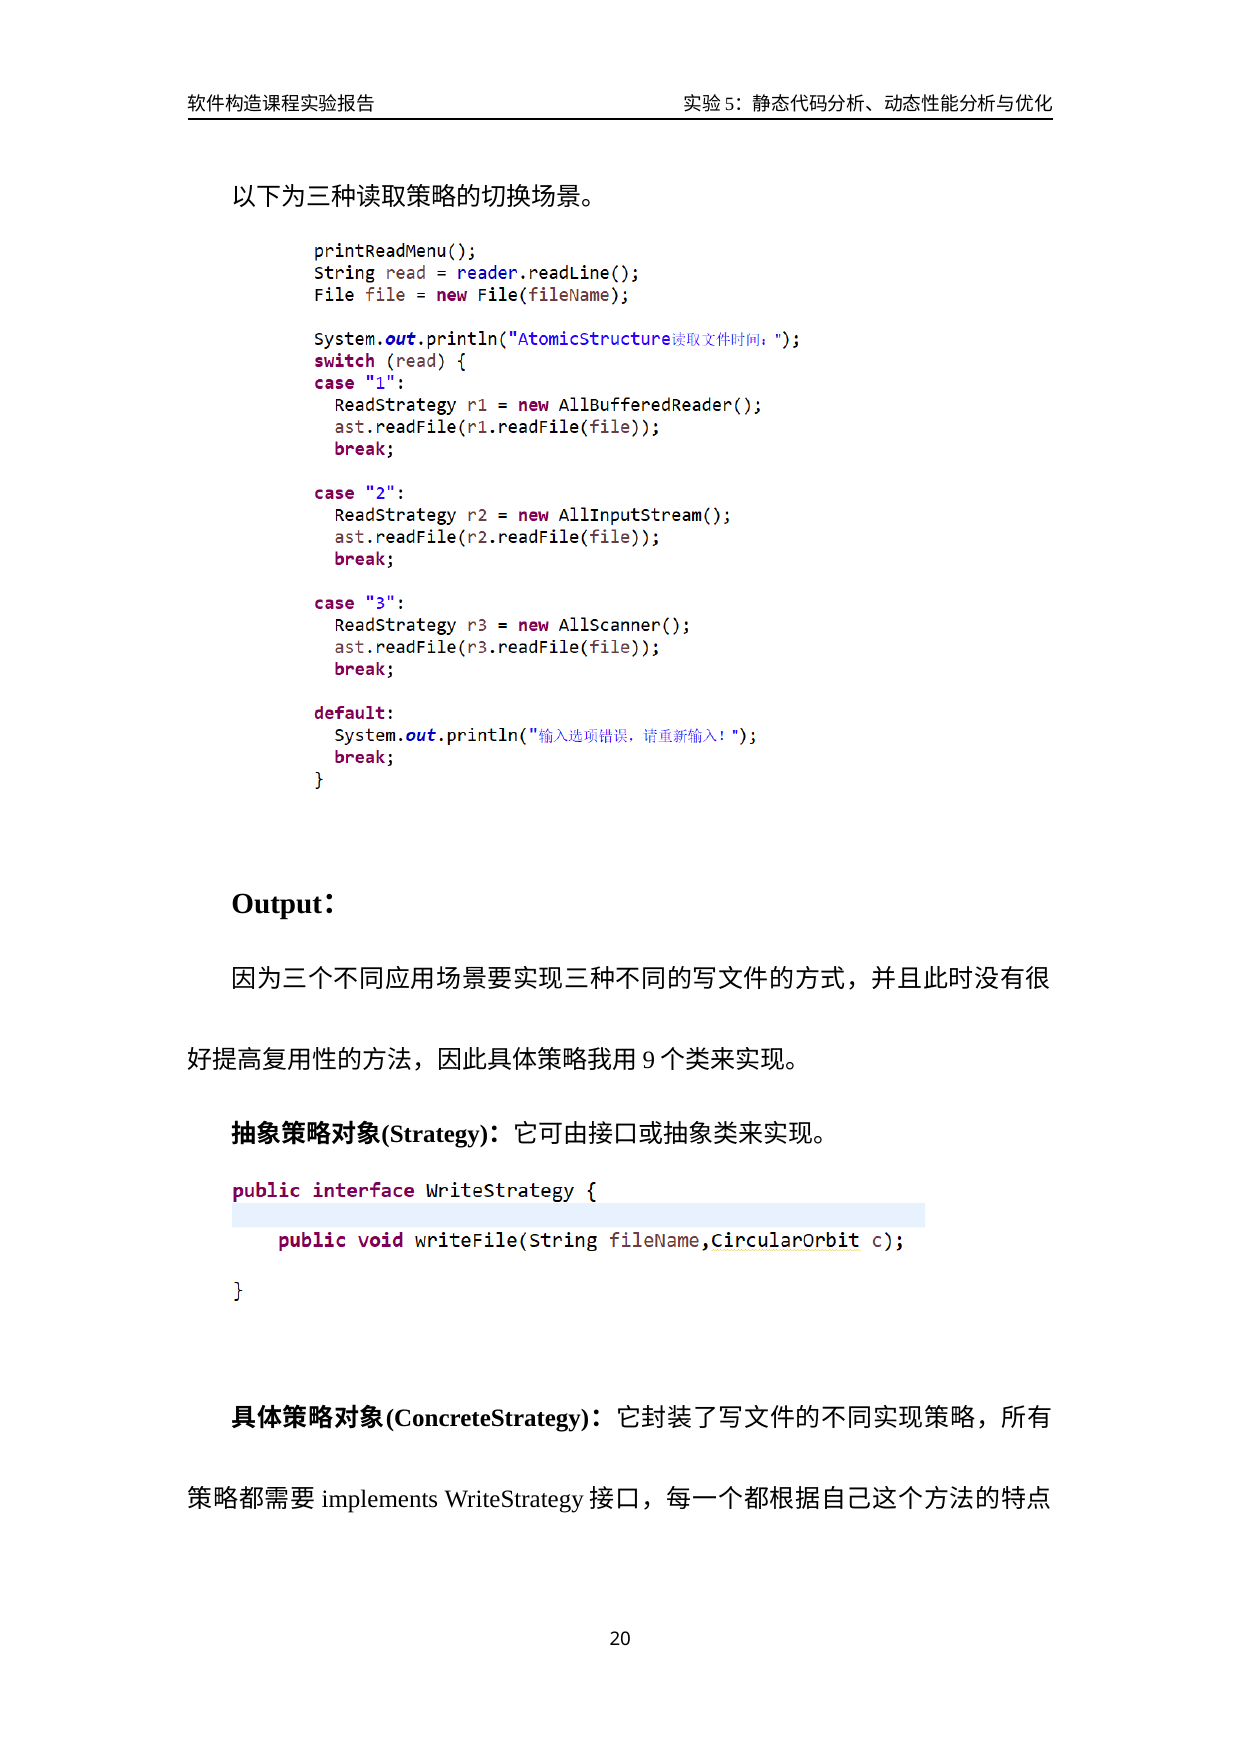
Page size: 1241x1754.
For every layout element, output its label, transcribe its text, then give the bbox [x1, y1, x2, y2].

text 因为三个不同应用场景要实现三种不同的写文件的方式，并且此时没有很好提高复用性的方法，因此具体策略我用9个类来实现。 [187, 944, 1053, 1090]
picture [231, 236, 1097, 791]
text 抽象策略对象(Strategy)：它可由接口或抽象类来实现。 [187, 1099, 1053, 1164]
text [187, 1383, 1053, 1529]
picture [231, 1173, 926, 1306]
text Output： [187, 868, 1053, 933]
text 以下为三种读取策略的切换场景。 [187, 162, 1053, 227]
